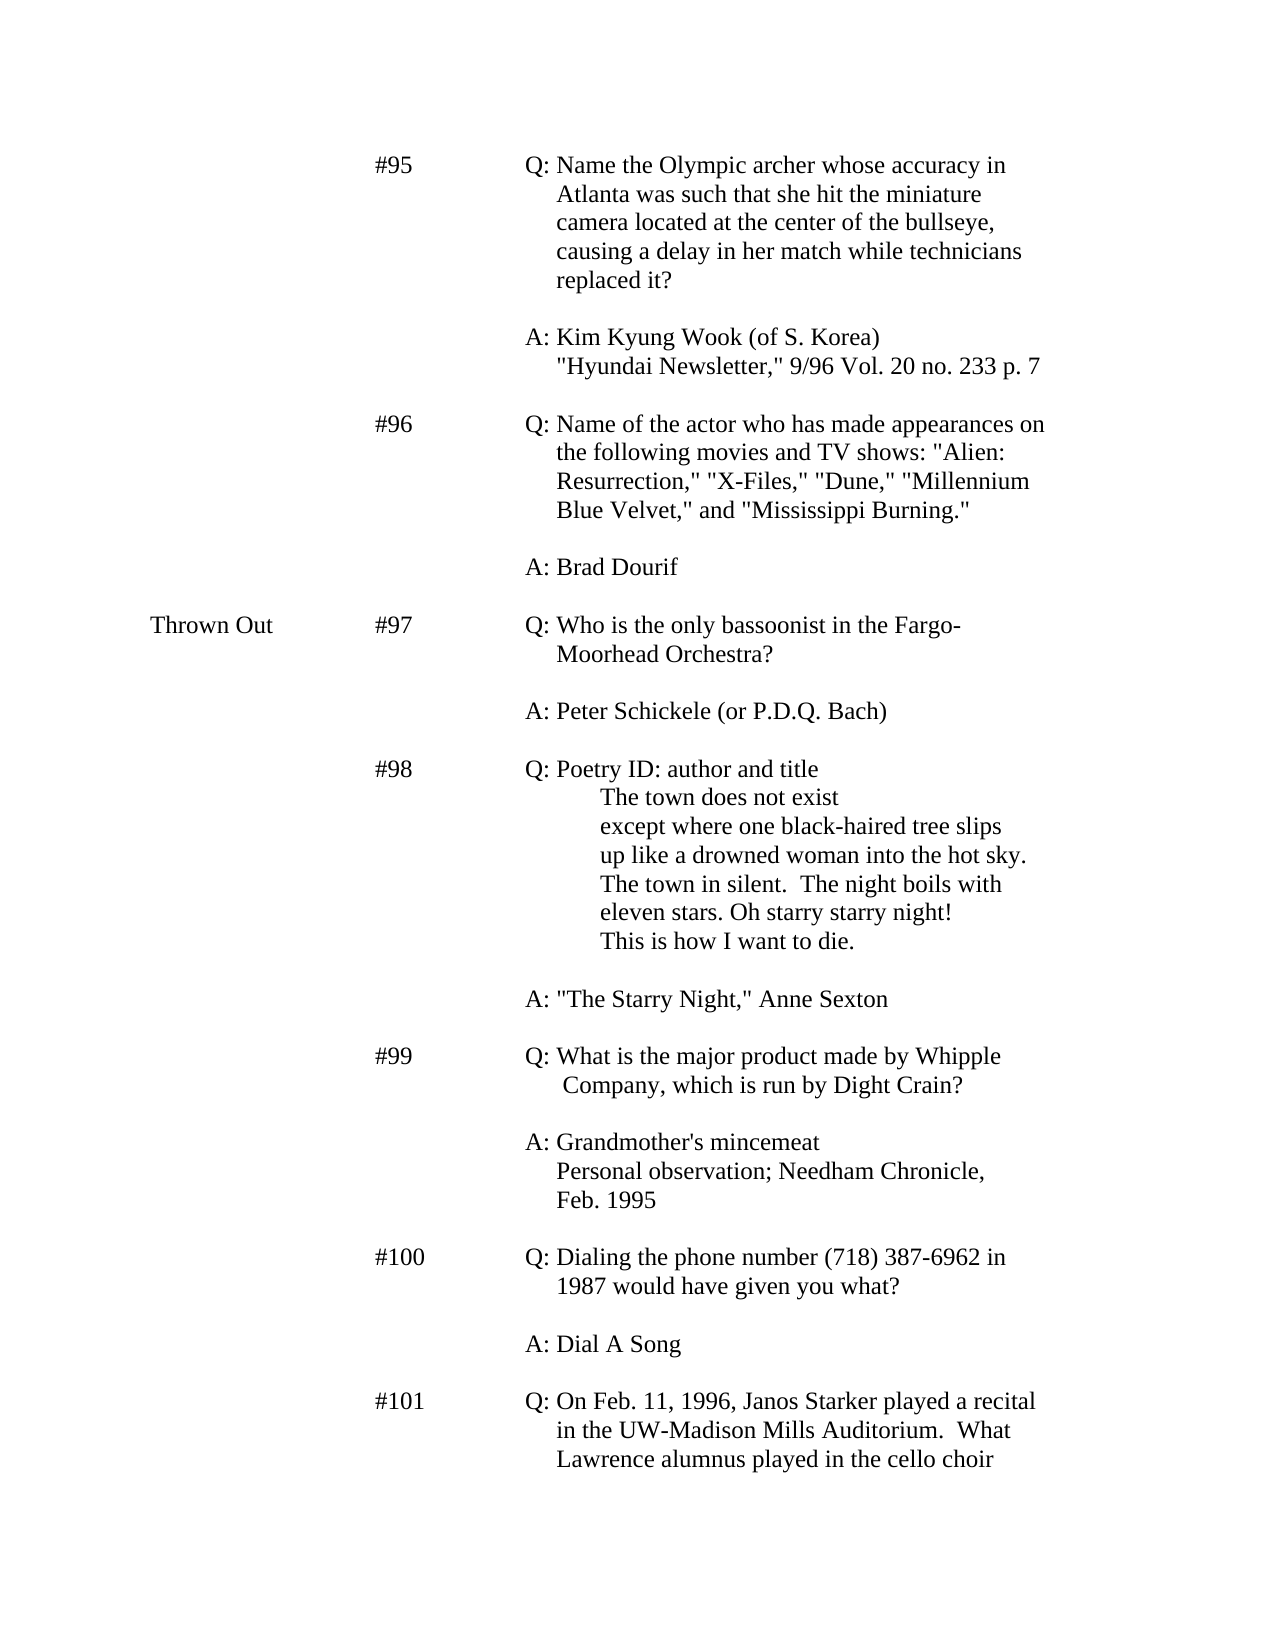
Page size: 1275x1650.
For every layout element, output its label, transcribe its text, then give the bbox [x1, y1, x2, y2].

text #96 Q: Name of the actor who has made appearances on [150, 409, 1125, 437]
text in the UW-Madison Mills Auditorium. What [150, 1415, 1125, 1444]
text Blue Velvet," and "Mississippi Burning." [150, 495, 1125, 524]
text the following movies and TV shows: "Alien: [150, 437, 1125, 466]
text Personal observation; Needham Chronicle, [150, 1156, 1125, 1185]
text "Hyundai Newsletter," 9/96 Vol. 20 no. 233 p. 7 [150, 351, 1125, 380]
text This is how I want to die. [150, 926, 1125, 955]
text A: Dial A Song [150, 1329, 1125, 1357]
text Thrown Out #97 Q: Who is the only bassoonist in the Fargo- [150, 610, 1125, 639]
text A: Brad Dourif [150, 552, 1125, 581]
text Lawrence alumnus played in the cello choir [150, 1444, 1125, 1472]
text 1987 would have given you what? [150, 1271, 1125, 1300]
text Moorhead Orchestra? [150, 639, 1125, 667]
text A: Peter Schickele (or P.D.Q. Bach) [150, 696, 1125, 725]
text causing a delay in her match while technicians [150, 236, 1125, 265]
text The town does not exist [150, 782, 1125, 811]
text up like a drowned woman into the hot sky. [150, 840, 1125, 869]
text #95 Q: Name the Olympic archer whose accuracy in [150, 150, 1125, 179]
text A: Kim Kyung Wook (of S. Korea) [150, 322, 1125, 351]
text Resurrection," "X-Files," "Dune," "Millennium [150, 466, 1125, 495]
text camera located at the center of the bullseye, [150, 207, 1125, 236]
text Company, which is run by Dight Crain? [150, 1070, 1125, 1099]
text #100 Q: Dialing the phone number (718) 387-6962 in [150, 1242, 1125, 1271]
text #101 Q: On Feb. 11, 1996, Janos Starker played a recital [150, 1386, 1125, 1415]
text replaced it? [150, 265, 1125, 294]
text except where one black-haired tree slips [150, 811, 1125, 840]
text A: "The Starry Night," Anne Sexton [150, 984, 1125, 1012]
text Feb. 1995 [150, 1185, 1125, 1214]
text #99 Q: What is the major product made by Whipple [150, 1041, 1125, 1070]
text A: Grandmother's mincemeat [150, 1127, 1125, 1156]
text eleven stars. Oh starry starry night! [150, 897, 1125, 926]
text The town in silent. The night boils with [150, 869, 1125, 897]
text #98 Q: Poetry ID: author and title [150, 754, 1125, 782]
text Atlanta was such that she hit the miniature [150, 179, 1125, 207]
